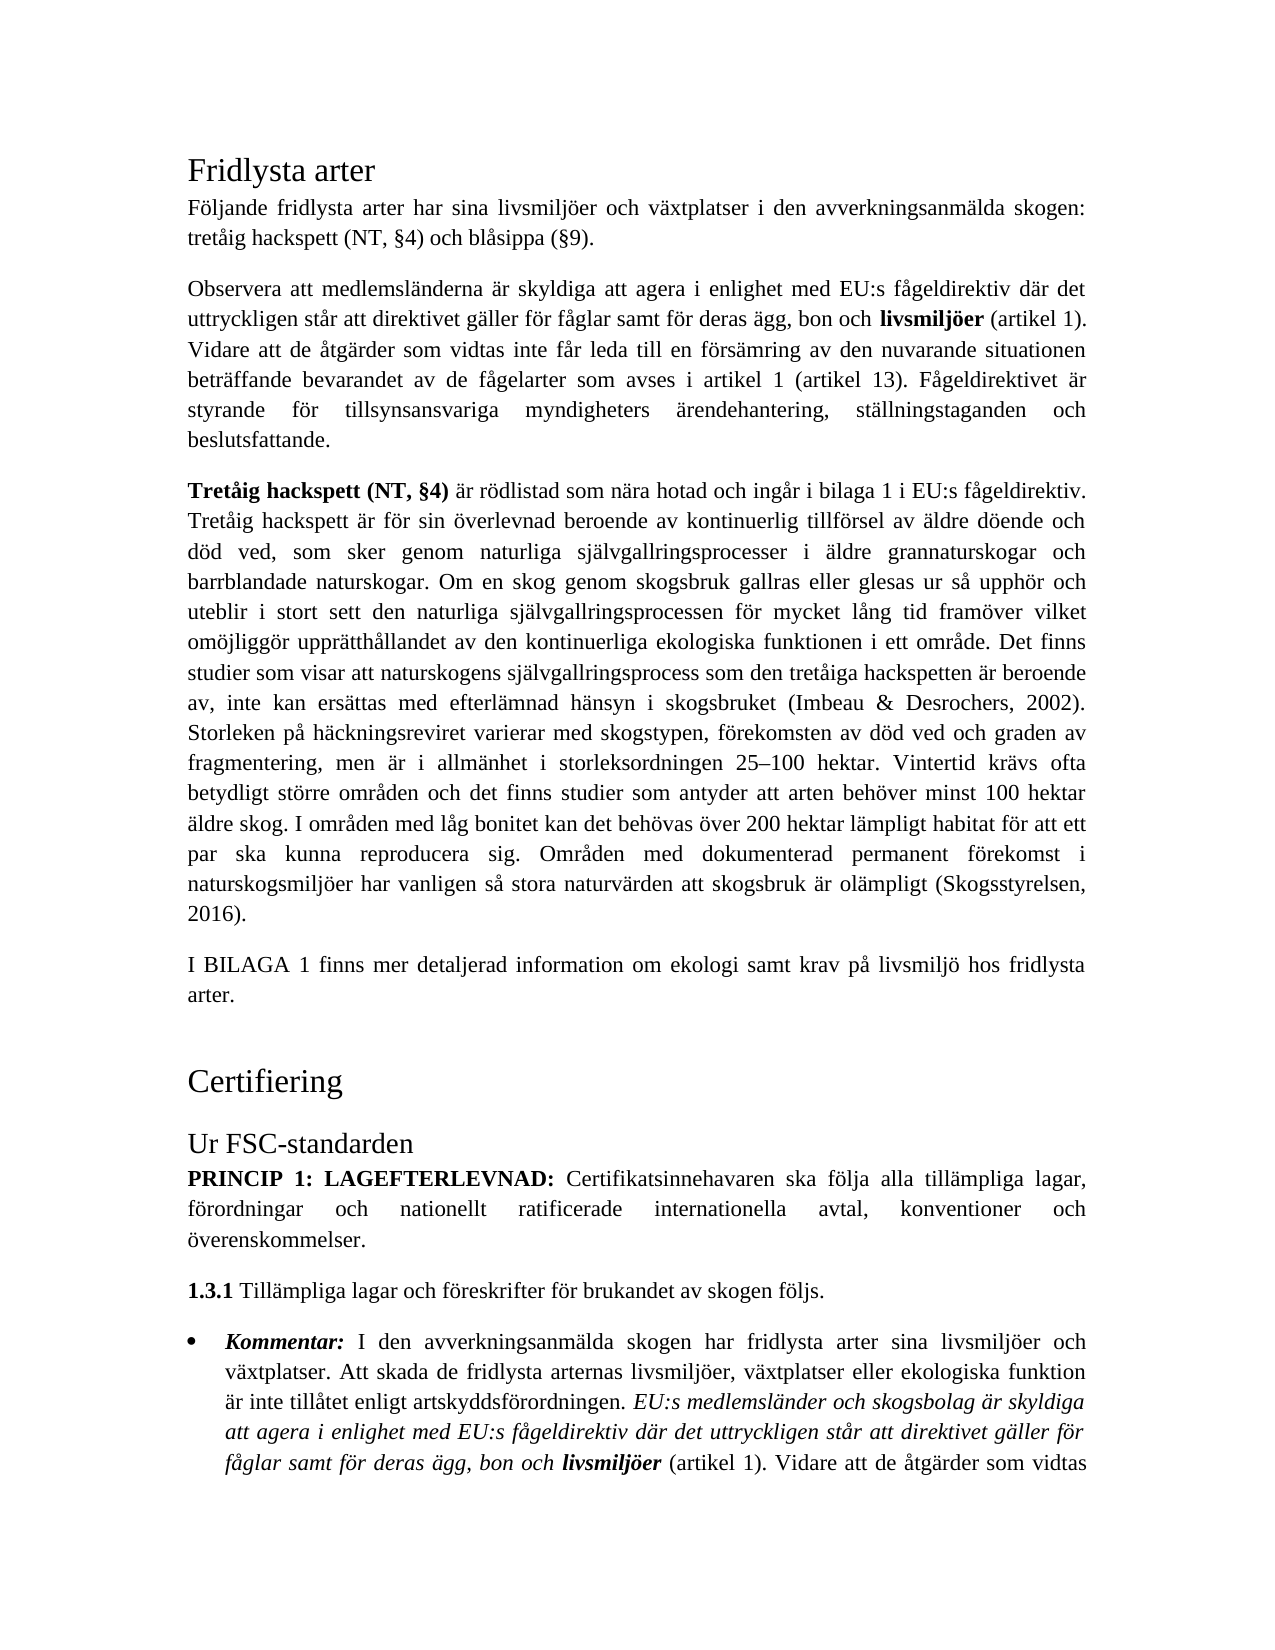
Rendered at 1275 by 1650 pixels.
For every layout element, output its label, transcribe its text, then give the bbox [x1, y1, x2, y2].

text PRINCIP 1: LAGEFTERLEVNAD: Certifikatsinnehavaren ska följa alla tillämpliga lagar, förordningar och nationellt ratificerade internationella avtal, konventioner och överenskommelser. [187, 1165, 1087, 1252]
subtitle Certifiering [187, 1062, 1087, 1100]
subtitle Fridlysta arter [187, 150, 1087, 188]
text 1.3.1 Tillämpliga lagar och föreskrifter för brukandet av skogen följs. [187, 1277, 1087, 1303]
text Följande fridlysta arter har sina livsmiljöer och växtplatser i den avverkningsanmälda skogen: tretåig hackspett (NT, §4) och blåsippa (§9). [187, 194, 1087, 251]
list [187, 1328, 1087, 1475]
text I BILAGA 1 finns mer detaljerad information om ekologi samt krav på livsmiljö hos fridlysta arter. [187, 951, 1087, 1008]
text Observera att medlemsländerna är skyldiga att agera i enlighet med EU:s fågeldirektiv där det uttryckligen står att direktivet gäller för fåglar samt för deras ägg, bon och livsmiljöer (artikel 1). Vidare att de åtgärder som vidtas inte får leda till en försämring av den nuvarande situationen beträffande bevarandet av de fågelarter som avses i artikel 1 (artikel 13). Fågeldirektivet är styrande för tillsynsansvariga myndigheters ärendehantering, ställningstaganden och beslutsfattande. [187, 275, 1087, 453]
text Tretåig hackspett (NT, §4) är rödlistad som nära hotad och ingår i bilaga 1 i EU:s fågeldirektiv. Tretåig hackspett är för sin överlevnad beroende av kontinuerlig tillförsel av äldre döende och död ved, som sker genom naturliga självgallringsprocesser i äldre grannaturskogar och barrblandade naturskogar. Om en skog genom skogsbruk gallras eller glesas ur så upphör och uteblir i stort sett den naturliga självgallringsprocessen för mycket lång tid framöver vilket omöjliggör upprätthållandet av den kontinuerliga ekologiska funktionen i ett område. Det finns studier som visar att naturskogens självgallringsprocess som den tretåiga hackspetten är beroende av, inte kan ersättas med efterlämnad hänsyn i skogsbruket (Imbeau & Desrochers, 2002). Storleken på häckningsreviret varierar med skogstypen, förekomsten av död ved och graden av fragmentering, men är i allmänhet i storleksordningen 25–100 hektar. Vintertid krävs ofta betydligt större områden och det finns studier som antyder att arten behöver minst 100 hektar äldre skog. I områden med låg bonitet kan det behövas över 200 hektar lämpligt habitat för att ett par ska kunna reproducera sig. Områden med dokumenterad permanent förekomst i naturskogsmiljöer har vanligen så stora naturvärden att skogsbruk är olämpligt (Skogsstyrelsen, 2016). [187, 477, 1087, 927]
subtitle Ur FSC-standarden [187, 1127, 1087, 1160]
